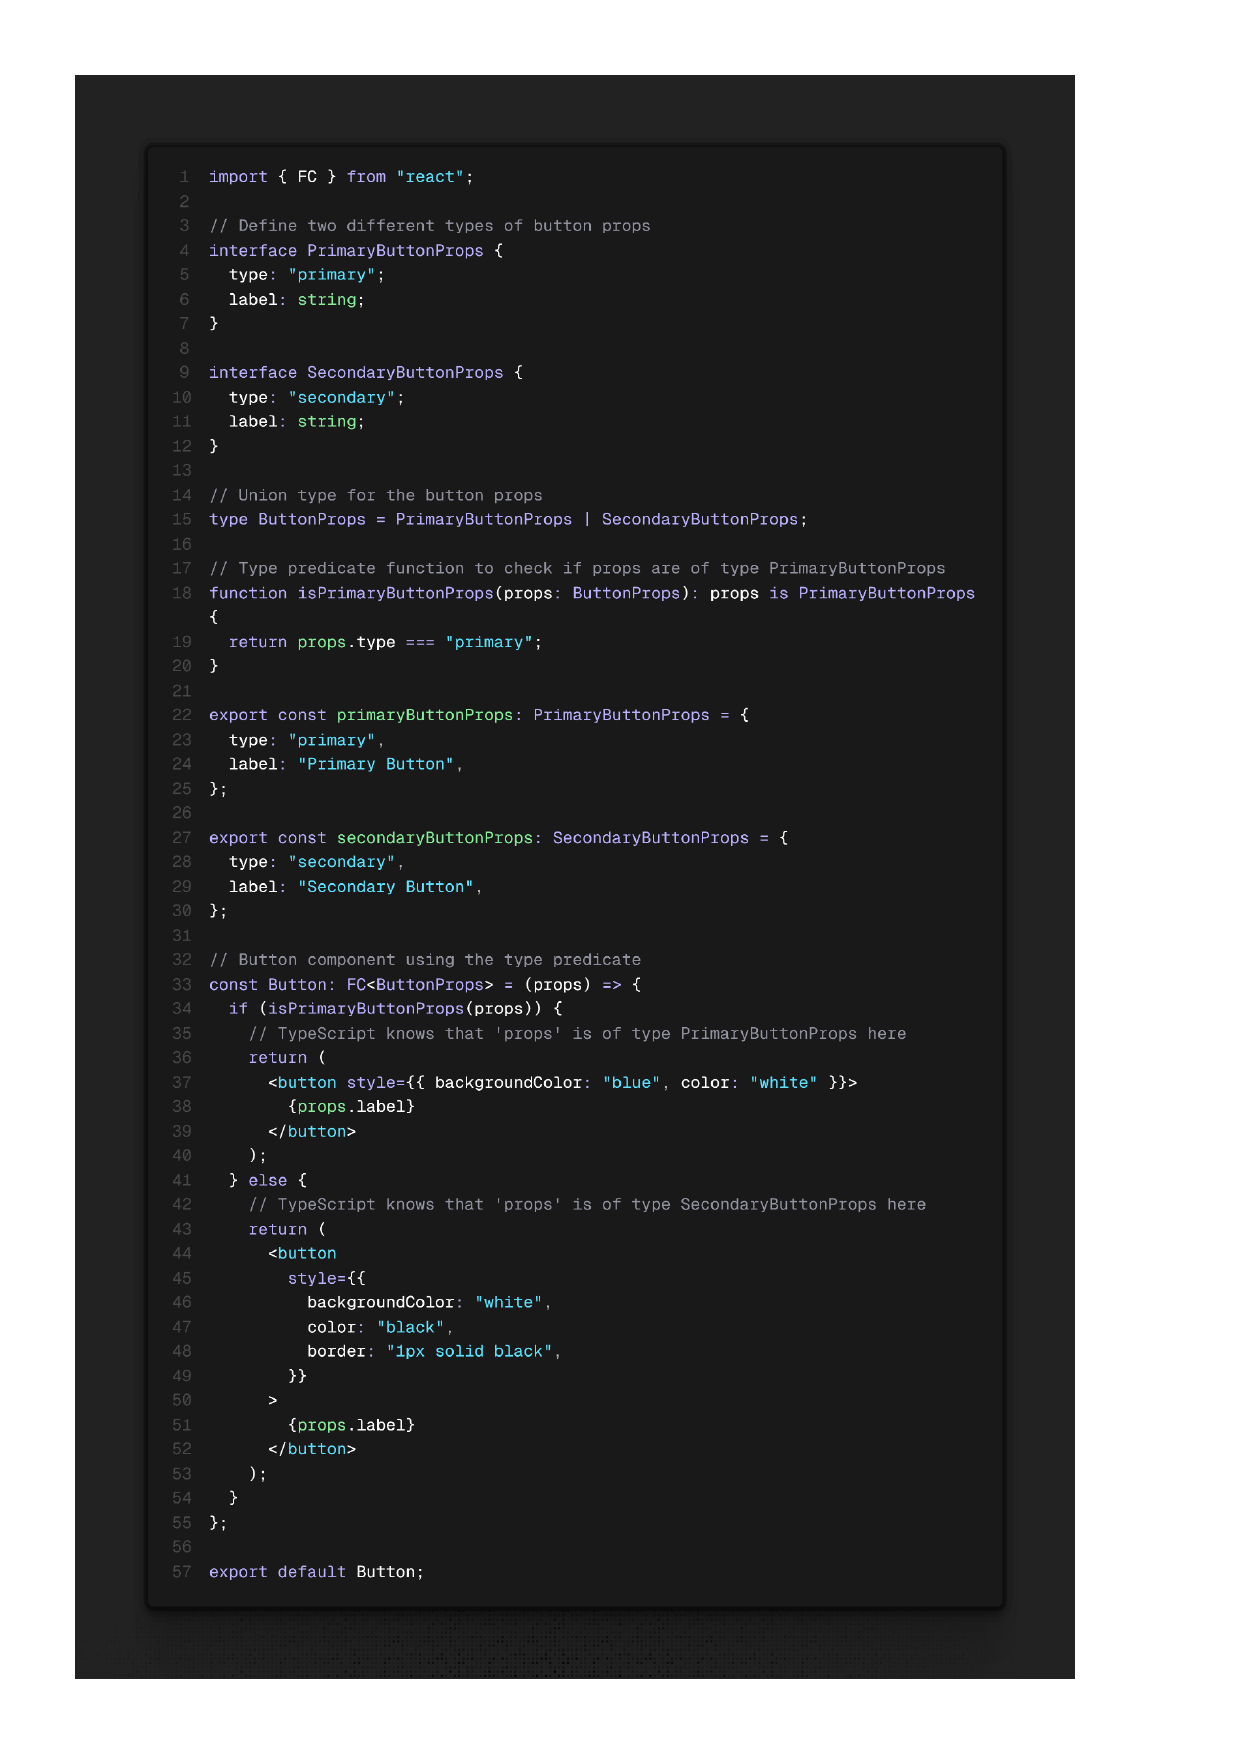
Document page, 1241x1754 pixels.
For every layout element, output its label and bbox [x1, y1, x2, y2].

picture [75, 75, 1075, 1679]
